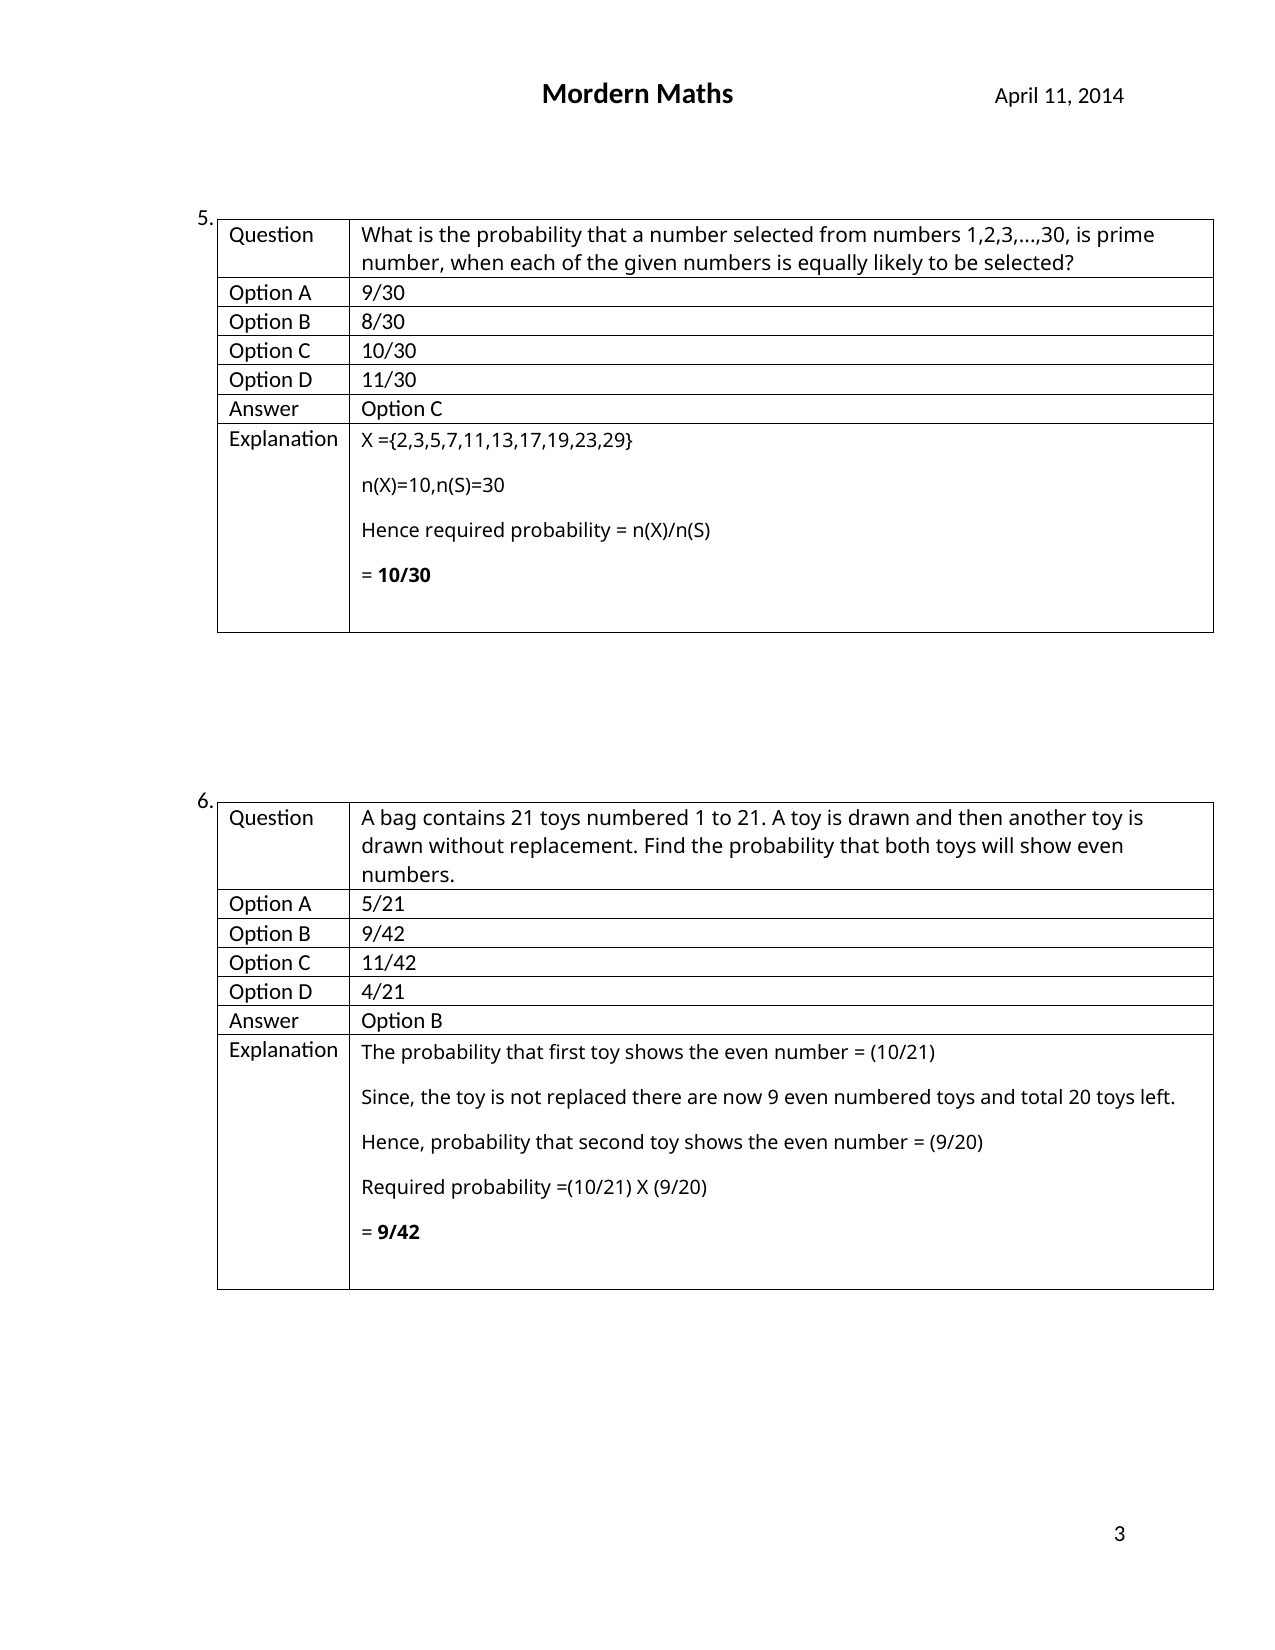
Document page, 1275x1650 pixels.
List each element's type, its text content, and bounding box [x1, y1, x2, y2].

table_cell Option A [218, 278, 349, 306]
table_header A bag contains 21 toys numbered 1 to 21. A toy is drawn and then another toy is drawn without replacement. Find the probability that both toys will show even numbers. [455, 803, 1213, 888]
table_cell 4/21 [350, 977, 1213, 1005]
table_cell 5/21 [350, 890, 1213, 918]
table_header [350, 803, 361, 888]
table_header What is the probability that a number selected from numbers 1,2,3,...,30, is prime number, when each of the given numbers is equally likely to be selected? [350, 220, 1213, 277]
table_cell Explanation [218, 424, 349, 632]
table_cell Option C [350, 395, 1213, 423]
table_cell Answer [218, 1006, 349, 1034]
table_cell Option C [218, 948, 349, 976]
table_cell X ={2,3,5,7,11,13,17,19,23,29} n(X)=10,n(S)=30 Hence required probability = n(X)/n(S) = 10/30 [350, 424, 1213, 632]
table_cell 9/42 [350, 919, 1213, 947]
table_cell 9/30 [350, 278, 1213, 306]
table_cell 11/42 [350, 948, 1213, 976]
table_cell Option B [218, 307, 349, 335]
table_cell 11/30 [350, 365, 1213, 393]
table_cell 10/30 [350, 336, 1213, 364]
table_header Question [218, 803, 349, 888]
table_cell Option D [218, 977, 349, 1005]
table_header Question [218, 220, 349, 277]
table_cell 8/30 [350, 307, 1213, 335]
table_cell Option B [350, 1006, 1213, 1034]
table_cell Answer [218, 395, 349, 423]
table_cell Option C [218, 336, 349, 364]
table_cell The probability that first toy shows the even number = (10/21) Since, the toy is not replaced there are now 9 even numbered toys and total 20 toys left. Hence, probability that second toy shows the even number = (9/20) Required probability =(10/21) X (9/20) = 9/42 [350, 1035, 1213, 1288]
table_cell Option D [218, 365, 349, 393]
table_cell Explanation [218, 1035, 349, 1288]
table_cell Option A [218, 890, 349, 918]
table_cell Option B [218, 919, 349, 947]
